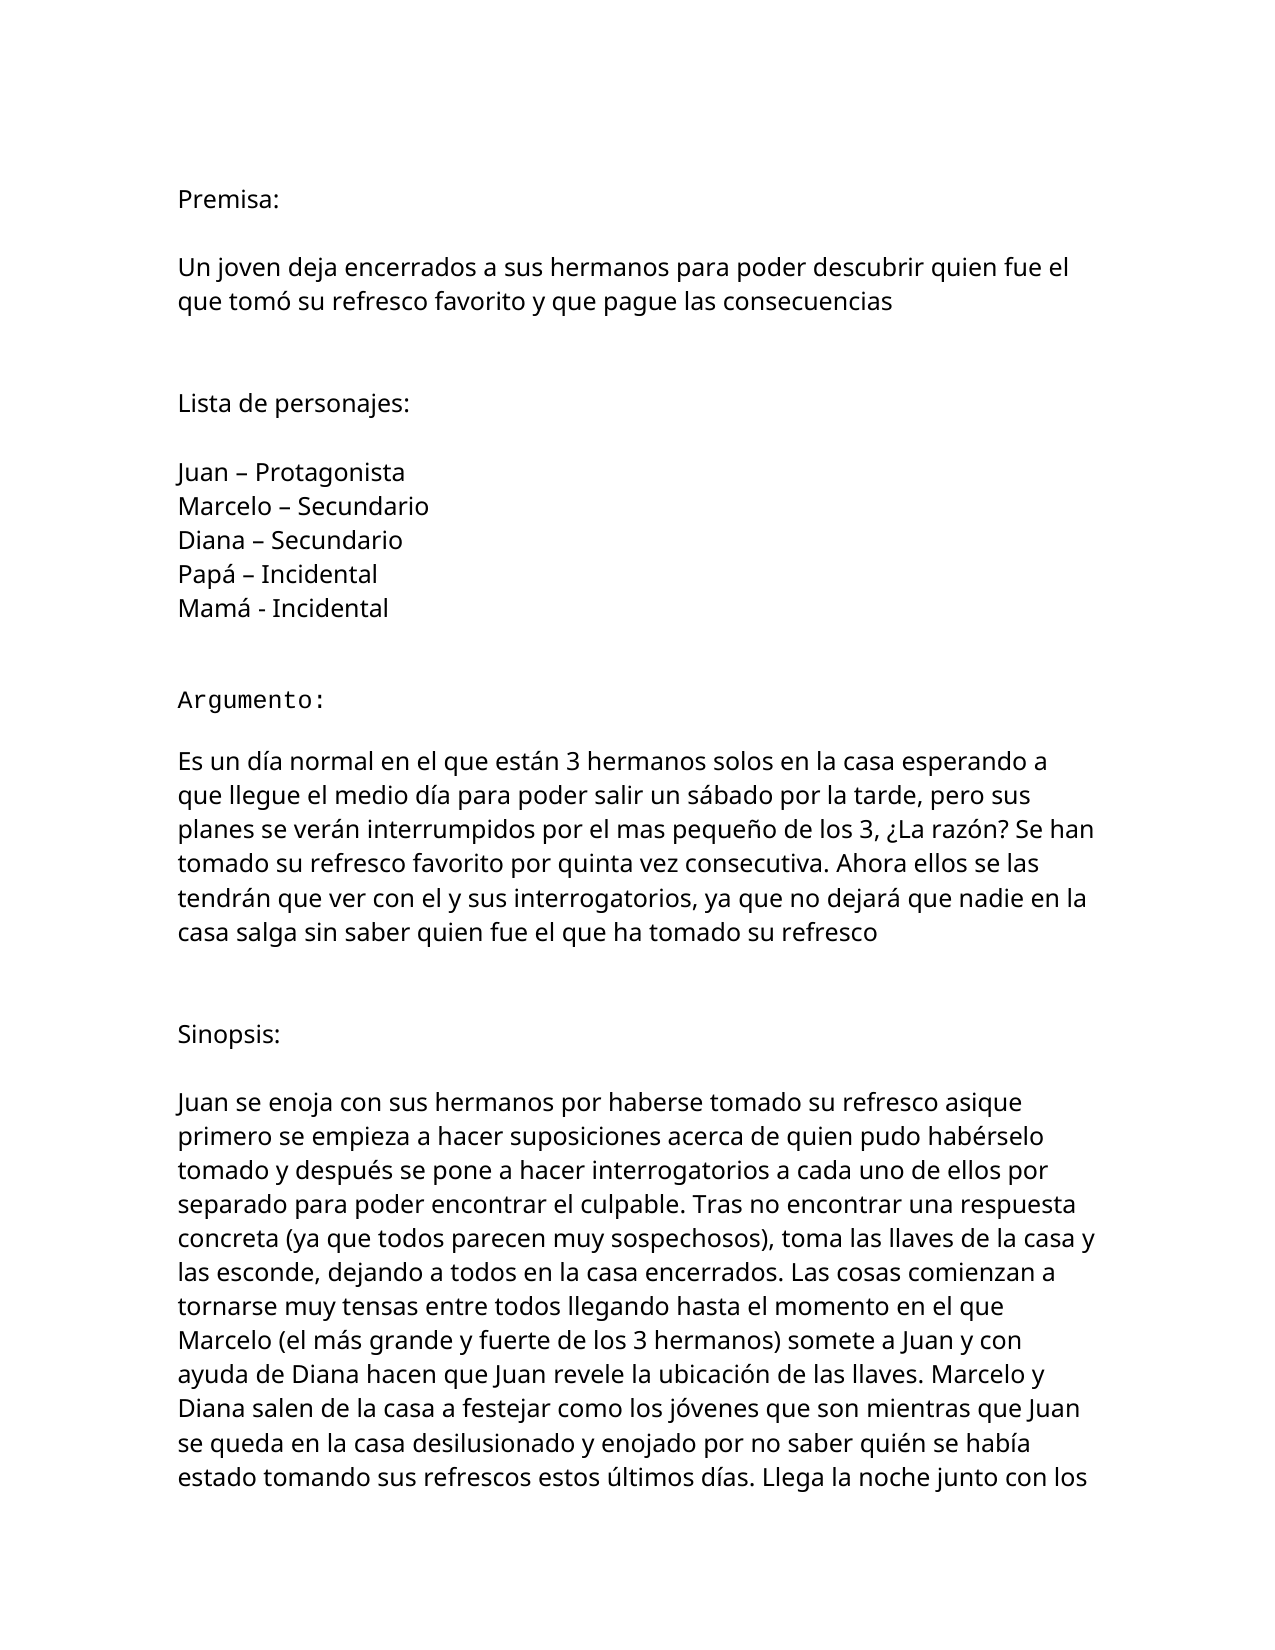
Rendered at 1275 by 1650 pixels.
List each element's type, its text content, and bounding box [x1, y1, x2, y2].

text Un joven deja encerrados a sus hermanos para poder descubrir quien fue el que tomó su refresco favorito y que pague las consecuencias [177, 250, 1098, 318]
text Es un día normal en el que están 3 hermanos solos en la casa esperando a que llegue el medio día para poder salir un sábado por la tarde, pero sus planes se verán interrumpidos por el mas pequeño de los 3, ¿La razón? Se han tomado su refresco favorito por quinta vez consecutiva. Ahora ellos se las tendrán que ver con el y sus interrogatorios, ya que no dejará que nadie en la casa salga sin saber quien fue el que ha tomado su refresco [177, 744, 1098, 948]
text Juan – Protagonista [177, 454, 1098, 488]
text Lista de personajes: [177, 386, 1098, 420]
text Premisa: [177, 182, 1098, 216]
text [177, 1084, 1098, 1493]
text Papá – Incidental [177, 556, 1098, 590]
text Diana – Secundario [177, 522, 1098, 556]
text Marcelo – Secundario [177, 488, 1098, 522]
text Sinopsis: [177, 1016, 1098, 1051]
text Mamá - Incidental [177, 590, 1098, 624]
text Argumento: [177, 687, 1098, 716]
